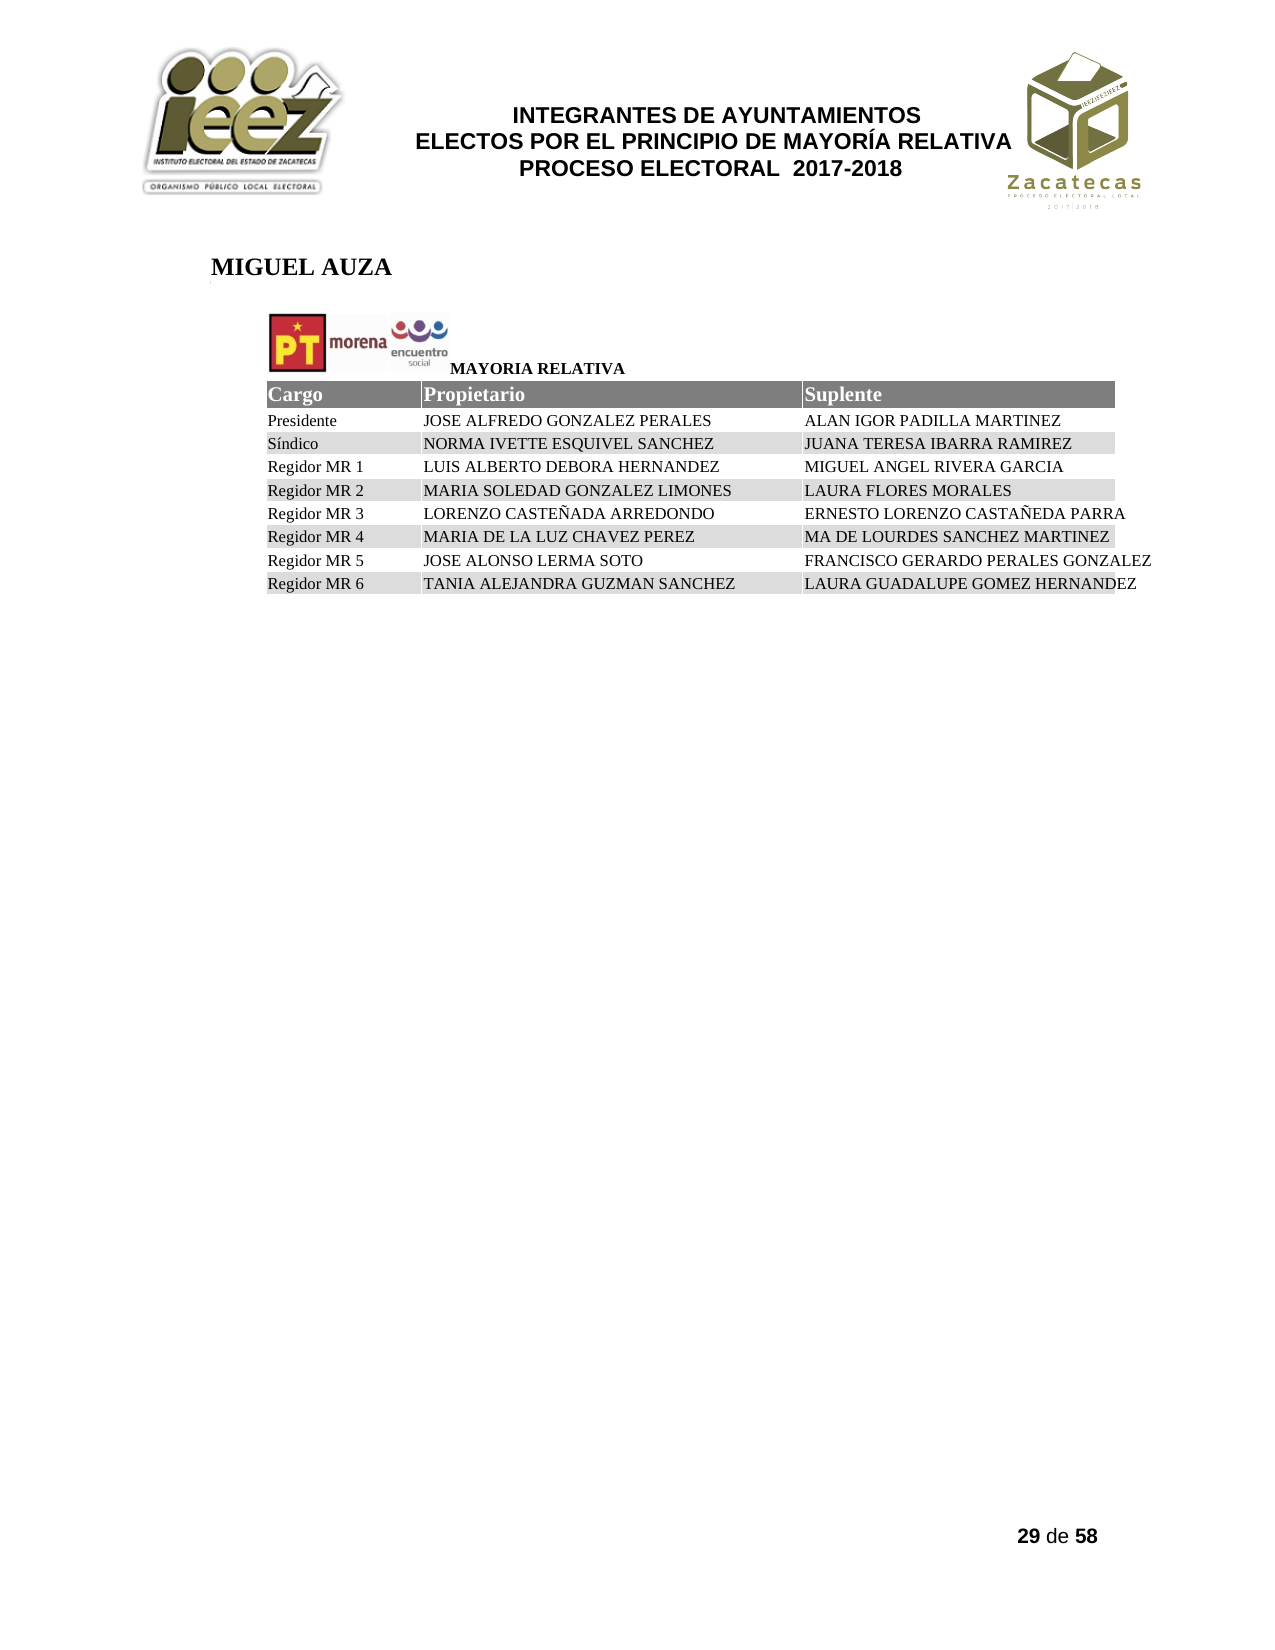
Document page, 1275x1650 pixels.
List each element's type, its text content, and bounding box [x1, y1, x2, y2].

table_cell [195, 310, 1115, 596]
table_header MIGUEL AUZA [195, 252, 1115, 309]
picture [141, 46, 348, 198]
picture [267, 312, 450, 375]
picture [1007, 52, 1141, 212]
